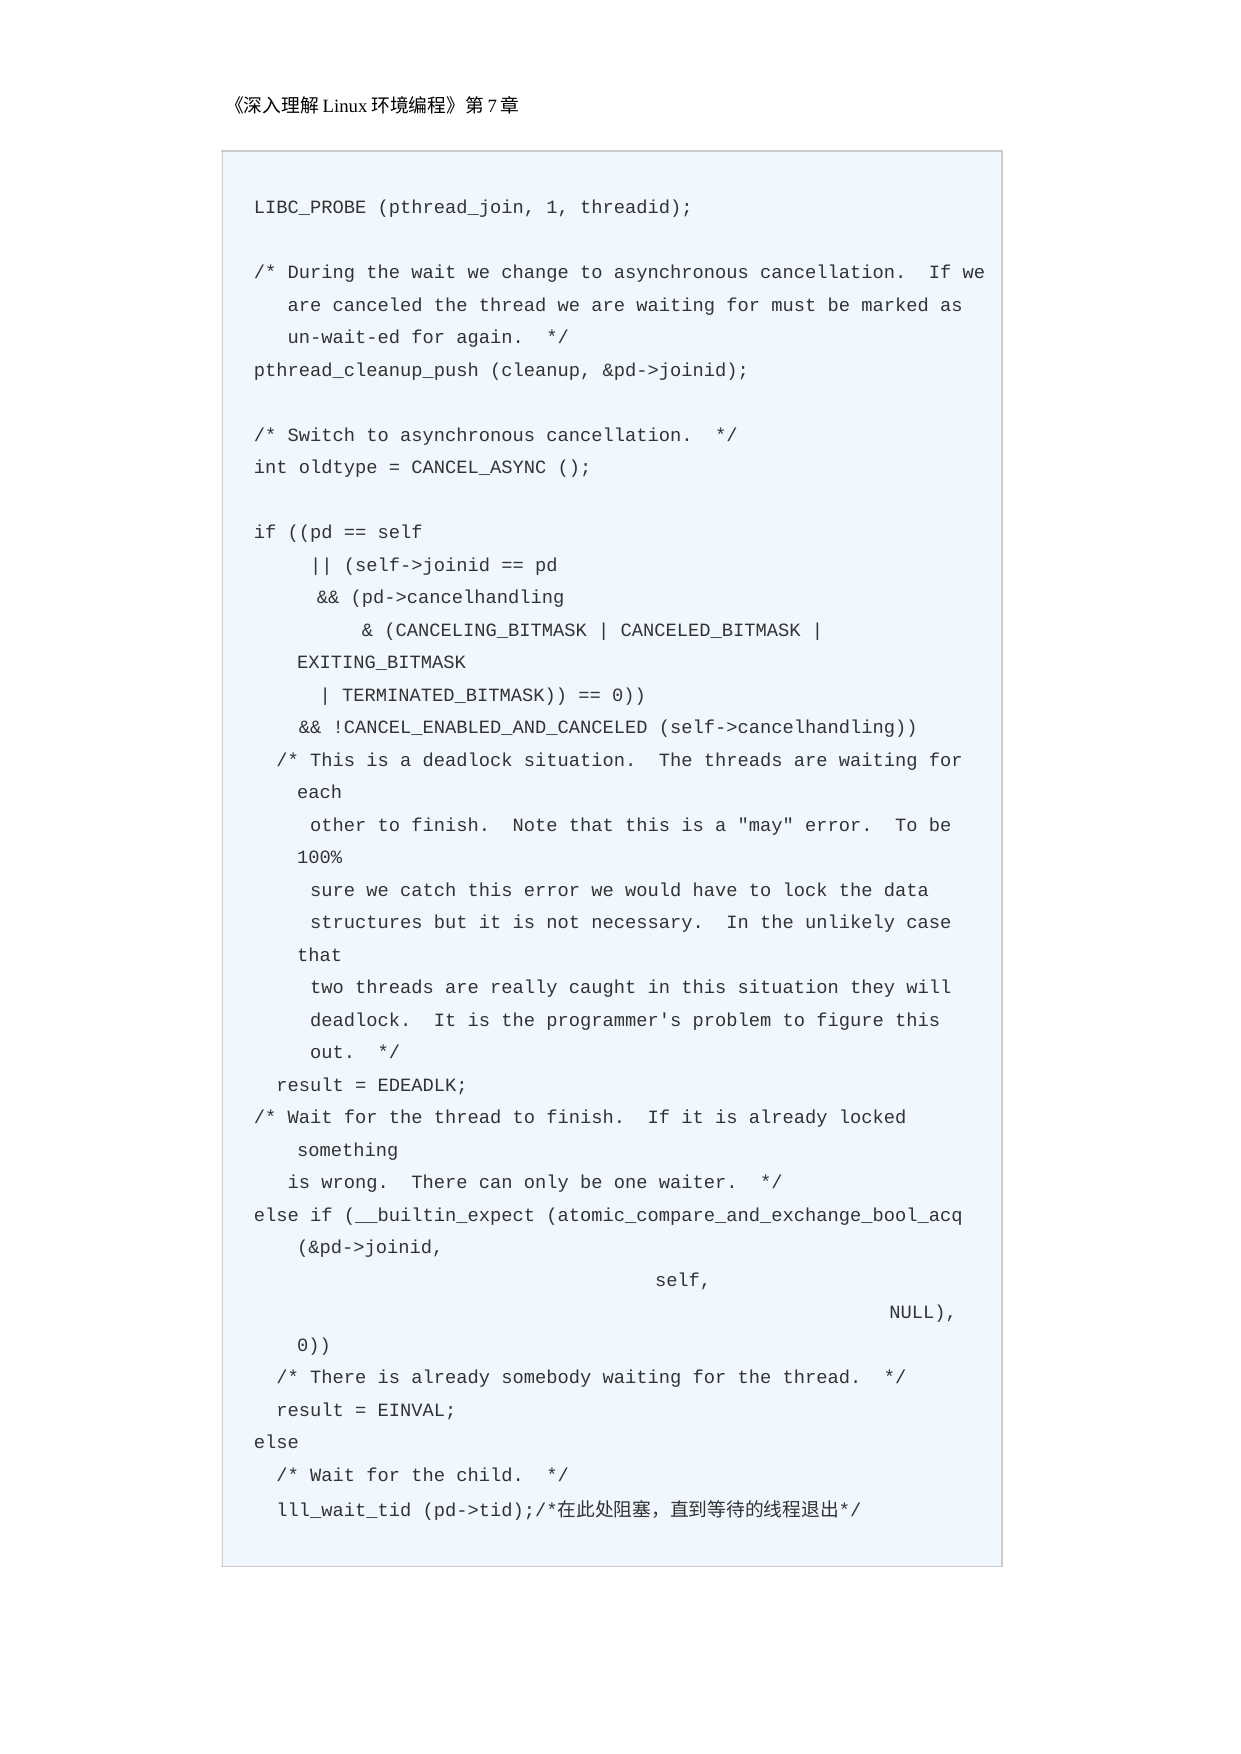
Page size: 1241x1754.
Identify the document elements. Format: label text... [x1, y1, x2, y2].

text else if (__builtin_expect (atomic_compare_and_exchange_bool_acq (&pd->joinid, [223, 1190, 1001, 1255]
text if ((pd == self [223, 507, 1001, 540]
text self, [223, 1255, 1001, 1287]
text /* Switch to asynchronous cancellation. */ [223, 410, 1001, 442]
text result = EINVAL; [223, 1385, 1001, 1417]
text || (self->joinid == pd [223, 540, 1001, 572]
text /* Wait for the thread to finish. If it is already locked something [223, 1092, 1001, 1157]
text int oldtype = CANCEL_ASYNC (); [223, 442, 1001, 475]
text un-wait-ed for again. */ [223, 312, 1001, 345]
text && !CANCEL_ENABLED_AND_CANCELED (self->cancelhandling)) [223, 702, 1001, 735]
text structures but it is not necessary. In the unlikely case that [223, 897, 1001, 962]
text LIBC_PROBE (pthread_join, 1, threadid); [223, 182, 1001, 215]
text /* Wait for the child. */ [223, 1450, 1001, 1482]
text /* There is already somebody waiting for the thread. */ [223, 1352, 1001, 1385]
text NULL), 0)) [223, 1287, 1001, 1352]
text is wrong. There can only be one waiter. */ [223, 1157, 1001, 1190]
text pthread_cleanup_push (cleanup, &pd->joinid); [223, 345, 1001, 377]
text /* During the wait we change to asynchronous cancellation. If we [223, 247, 1001, 280]
text | TERMINATED_BITMASK)) == 0)) [223, 670, 1001, 702]
text are canceled the thread we are waiting for must be marked as [223, 280, 1001, 312]
text other to finish. Note that this is a "may" error. To be 100% [223, 800, 1001, 865]
text & (CANCELING_BITMASK | CANCELED_BITMASK | EXITING_BITMASK [223, 605, 1001, 670]
text sure we catch this error we would have to lock the data [223, 865, 1001, 897]
text deadlock. It is the programmer's problem to figure this [223, 995, 1001, 1027]
text out. */ [223, 1027, 1001, 1060]
text else [223, 1417, 1001, 1450]
text /* This is a deadlock situation. The threads are waiting for each [223, 735, 1001, 800]
text && (pd->cancelhandling [223, 572, 1001, 605]
text lll_wait_tid (pd->tid);/*在此处阻塞，直到等待的线程退出*/ [223, 1482, 1001, 1515]
text result = EDEADLK; [223, 1060, 1001, 1092]
text two threads are really caught in this situation they will [223, 962, 1001, 995]
